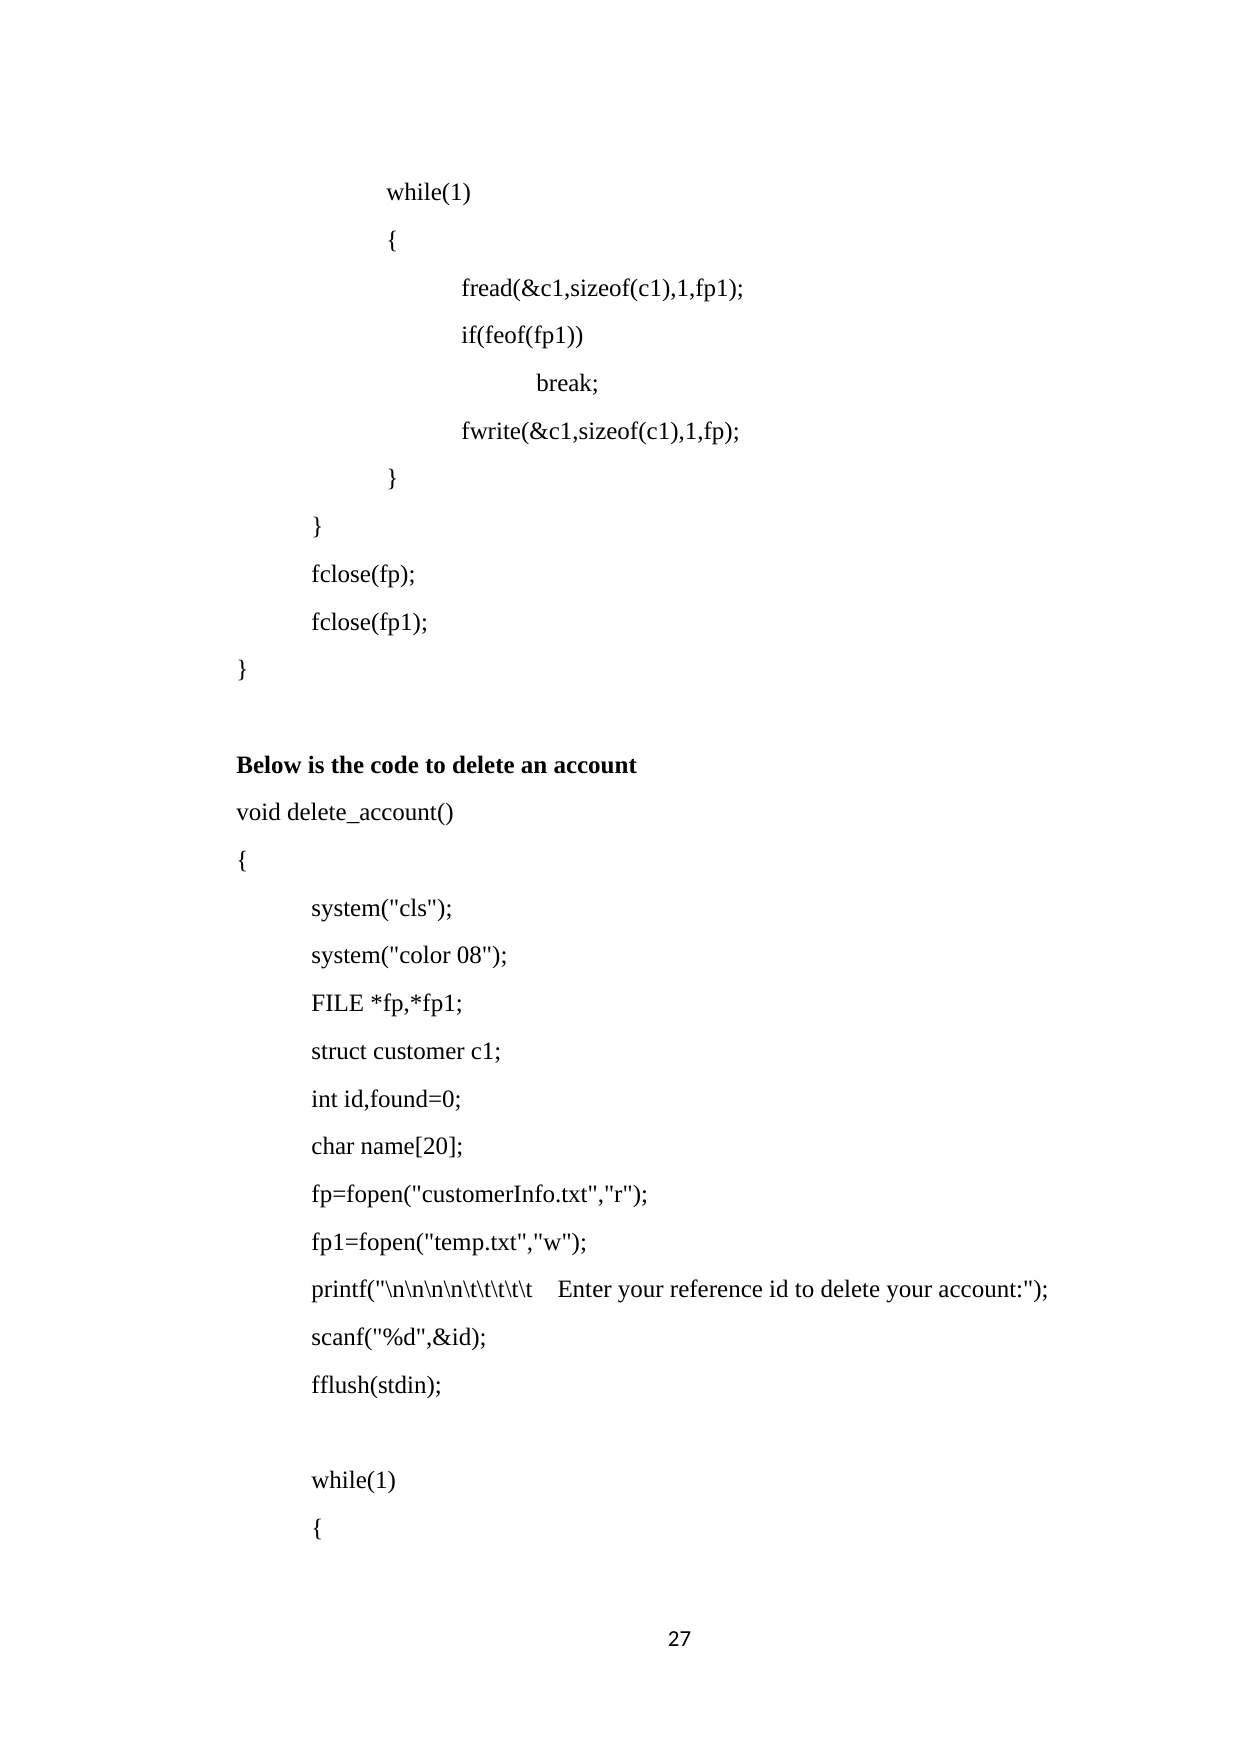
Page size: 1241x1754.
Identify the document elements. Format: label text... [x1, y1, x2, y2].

text system("color 08"); [236, 941, 1122, 969]
text while(1) [236, 1465, 1122, 1494]
text { [236, 845, 1122, 874]
text Below is the code to delete an account [236, 750, 1122, 778]
text } [236, 511, 1122, 540]
text char name[20]; [236, 1131, 1122, 1160]
text fp1=fopen("temp.txt","w"); [236, 1227, 1122, 1256]
text fwrite(&c1,sizeof(c1),1,fp); [236, 416, 1122, 444]
text { [236, 1513, 1122, 1542]
text if(feof(fp1)) [236, 320, 1122, 349]
text } [236, 654, 1122, 683]
text fflush(stdin); [236, 1370, 1122, 1399]
text fclose(fp1); [236, 607, 1122, 635]
text int id,found=0; [236, 1084, 1122, 1112]
text while(1) [236, 177, 1122, 206]
text void delete_account() [236, 797, 1122, 826]
text fclose(fp); [236, 559, 1122, 588]
text } [236, 463, 1122, 492]
text fp=fopen("customerInfo.txt","r"); [236, 1179, 1122, 1208]
text system("cls"); [236, 893, 1122, 922]
text struct customer c1; [236, 1036, 1122, 1065]
text { [236, 225, 1122, 254]
text break; [236, 368, 1122, 397]
text FILE *fp,*fp1; [236, 988, 1122, 1017]
text fread(&c1,sizeof(c1),1,fp1); [236, 273, 1122, 301]
text scanf("%d",&id); [236, 1322, 1122, 1351]
text printf("\n\n\n\n\t\t\t\t\t Enter your reference id to delete your account:"); [236, 1274, 1122, 1303]
